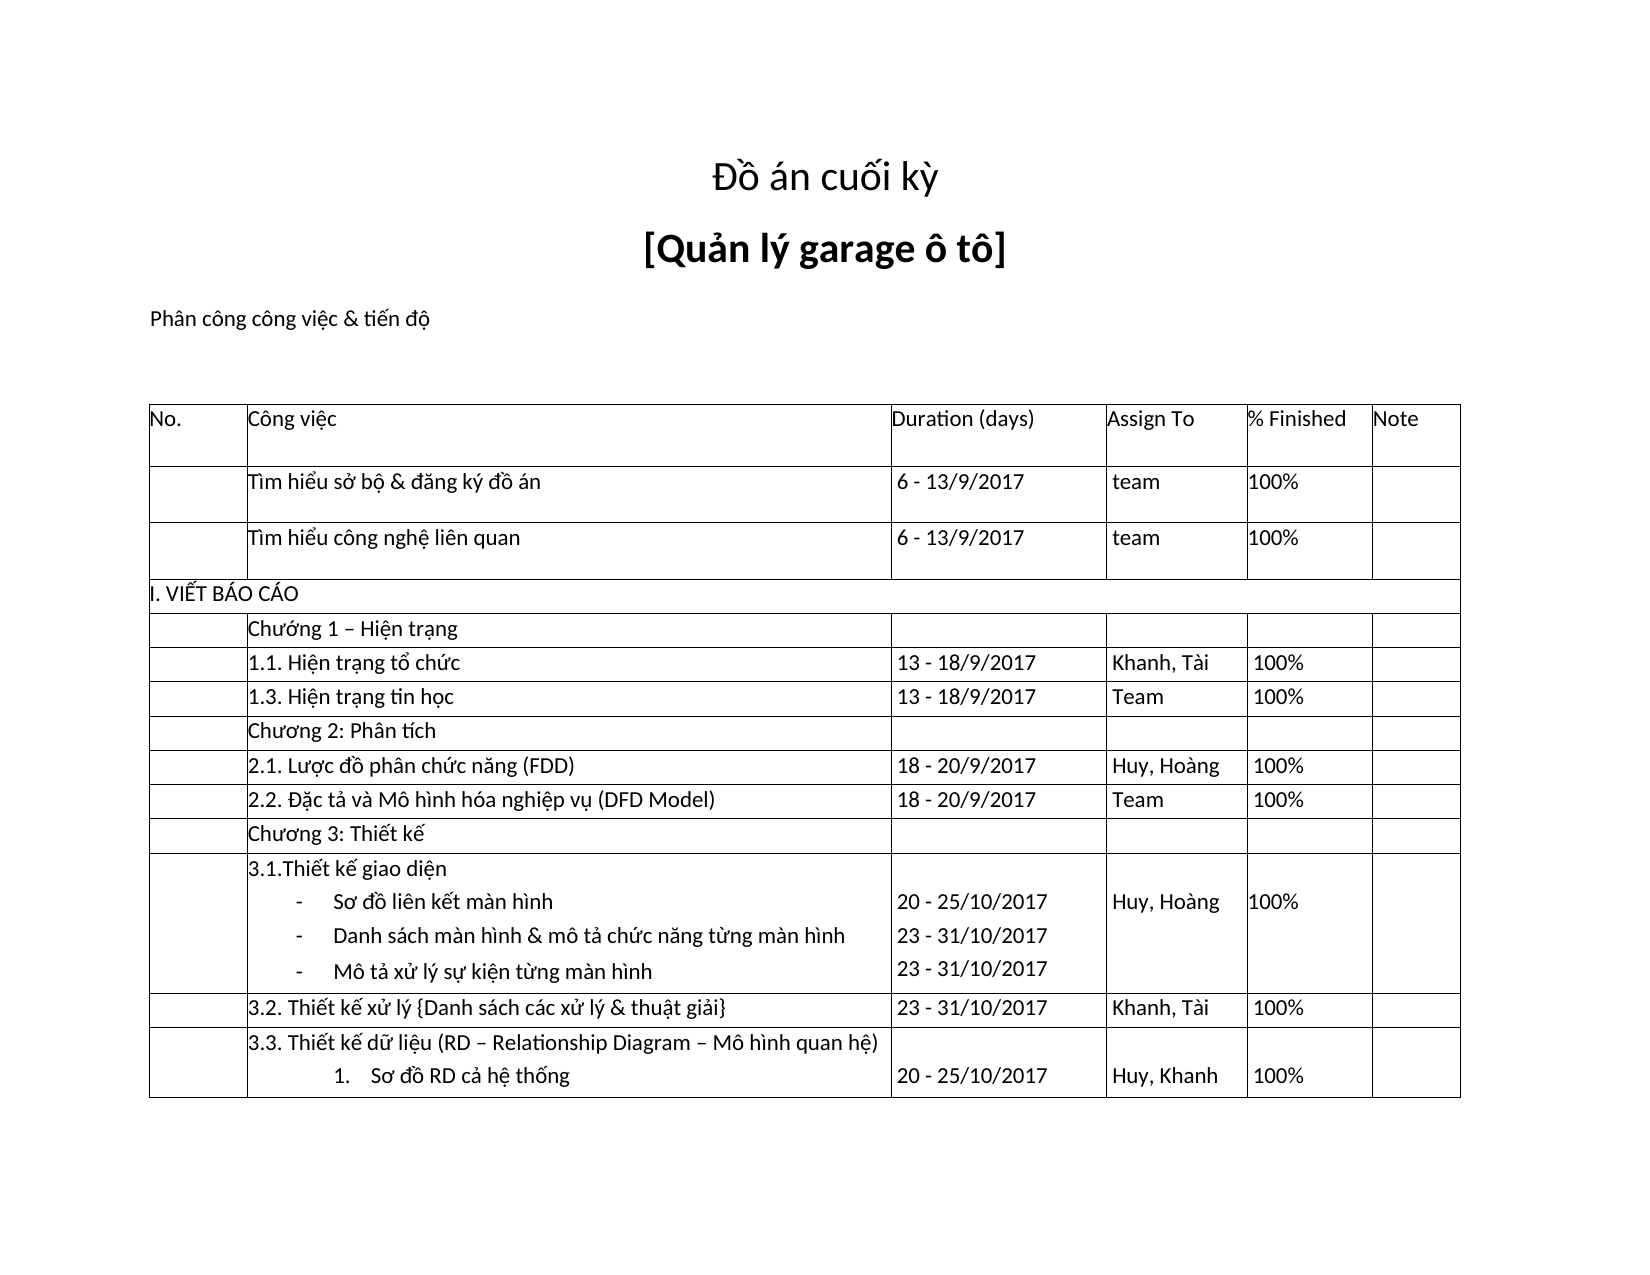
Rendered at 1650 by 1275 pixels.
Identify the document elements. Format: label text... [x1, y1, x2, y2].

table_cell [1373, 717, 1460, 750]
table_cell [1373, 467, 1460, 522]
table_cell [150, 467, 247, 522]
table_cell [892, 717, 1106, 750]
table_cell Team [1107, 682, 1247, 716]
table_cell [1373, 751, 1460, 784]
table_cell [150, 819, 247, 853]
table_cell 100% [1248, 994, 1372, 1027]
table_cell 2.1. Lược đồ phân chức năng (FDD) [248, 751, 891, 784]
table_cell 2.2. Đặc tả và Mô hình hóa nghiệp vụ (DFD Model) [248, 785, 891, 818]
table_cell team [1107, 467, 1247, 522]
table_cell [892, 1028, 1106, 1097]
table_header Note [1373, 405, 1460, 466]
table_cell 100% [1248, 523, 1372, 578]
table_cell [1107, 614, 1247, 647]
table_cell [1373, 648, 1460, 681]
table_cell 18 - 20/9/2017 [892, 751, 1106, 784]
table_header No. [150, 405, 247, 466]
table_cell 6 - 13/9/2017 [892, 523, 1106, 578]
table_cell 18 - 20/9/2017 [892, 785, 1106, 818]
table_cell I. VIẾT BÁO CÁO [150, 580, 1460, 613]
table_header Công việc [248, 405, 891, 466]
table_cell Chương 2: Phân tích [248, 717, 891, 750]
table_cell [1107, 819, 1247, 853]
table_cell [248, 1028, 891, 1097]
table_cell Huy, Hoàng [1107, 854, 1247, 992]
table_cell [150, 994, 247, 1027]
table_cell [1373, 994, 1460, 1027]
table_cell Chướng 1 – Hiện trạng [248, 614, 891, 647]
table_cell 3.2. Thiết kế xử lý {Danh sách các xử lý & thuật giải} [248, 994, 891, 1027]
table_cell Chương 3: Thiết kế [248, 819, 891, 853]
table_cell 100% [1248, 648, 1372, 681]
table_cell 100% [1248, 854, 1372, 992]
table_cell [892, 614, 1106, 647]
table_cell Tìm hiểu công nghệ liên quan [248, 523, 891, 578]
table_cell 100% [1248, 682, 1372, 716]
table_cell 100% [1248, 1028, 1372, 1097]
text Đồ án cuối kỳ [150, 150, 1500, 201]
table_cell [150, 523, 247, 578]
table_cell [150, 751, 247, 784]
table_cell [150, 717, 247, 750]
table_cell [1373, 682, 1460, 716]
table_cell Tìm hiểu sở bộ & đăng ký đồ án [248, 467, 891, 522]
text [Quản lý garage ô tô] [150, 222, 1500, 272]
table_cell [1373, 523, 1460, 578]
table_cell Team [1107, 785, 1247, 818]
table_cell [1248, 819, 1372, 853]
table_cell 13 - 18/9/2017 [892, 682, 1106, 716]
table_cell [150, 682, 247, 716]
table_cell team [1107, 523, 1247, 578]
table_cell 100% [1248, 785, 1372, 818]
table_header Assign To [1107, 405, 1247, 466]
table_cell 100% [1248, 467, 1372, 522]
table_cell Huy, Hoàng [1107, 751, 1247, 784]
table_cell [150, 854, 247, 992]
table_header % Finished [1248, 405, 1372, 466]
table_cell [892, 819, 1106, 853]
table_cell [1373, 785, 1460, 818]
table_cell 100% [1248, 751, 1372, 784]
text Phân công công việc & tiến độ [150, 304, 1500, 332]
table_cell Khanh, Tài [1107, 648, 1247, 681]
table_cell Khanh, Tài [1107, 994, 1247, 1027]
table_cell [1373, 614, 1460, 647]
table_cell [150, 785, 247, 818]
table_cell [1248, 717, 1372, 750]
table_cell 23 - 31/10/2017 [892, 994, 1106, 1027]
table_cell [150, 1028, 247, 1097]
table_cell 1.3. Hiện trạng tin học [248, 682, 891, 716]
table_cell 20 - 25/10/2017 23 - 31/10/2017 23 - 31/10/2017 [892, 854, 1106, 992]
table_header Duration (days) [892, 405, 1106, 466]
table_cell [1373, 819, 1460, 853]
table_cell 3.1.Thiết kế giao diện Sơ đồ liên kết màn hình Danh sách màn hình & mô tả chức năng từng màn hình Mô tả xử lý sự kiện từng màn hình [248, 854, 891, 992]
table_cell [150, 614, 247, 647]
table_cell 1.1. Hiện trạng tổ chức [248, 648, 891, 681]
table_cell [1373, 854, 1460, 992]
table_cell 13 - 18/9/2017 [892, 648, 1106, 681]
table_cell [150, 648, 247, 681]
table_cell 6 - 13/9/2017 [892, 467, 1106, 522]
table_cell [1373, 1028, 1460, 1097]
table_cell [1248, 614, 1372, 647]
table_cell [1107, 1028, 1247, 1097]
table_cell [1107, 717, 1247, 750]
